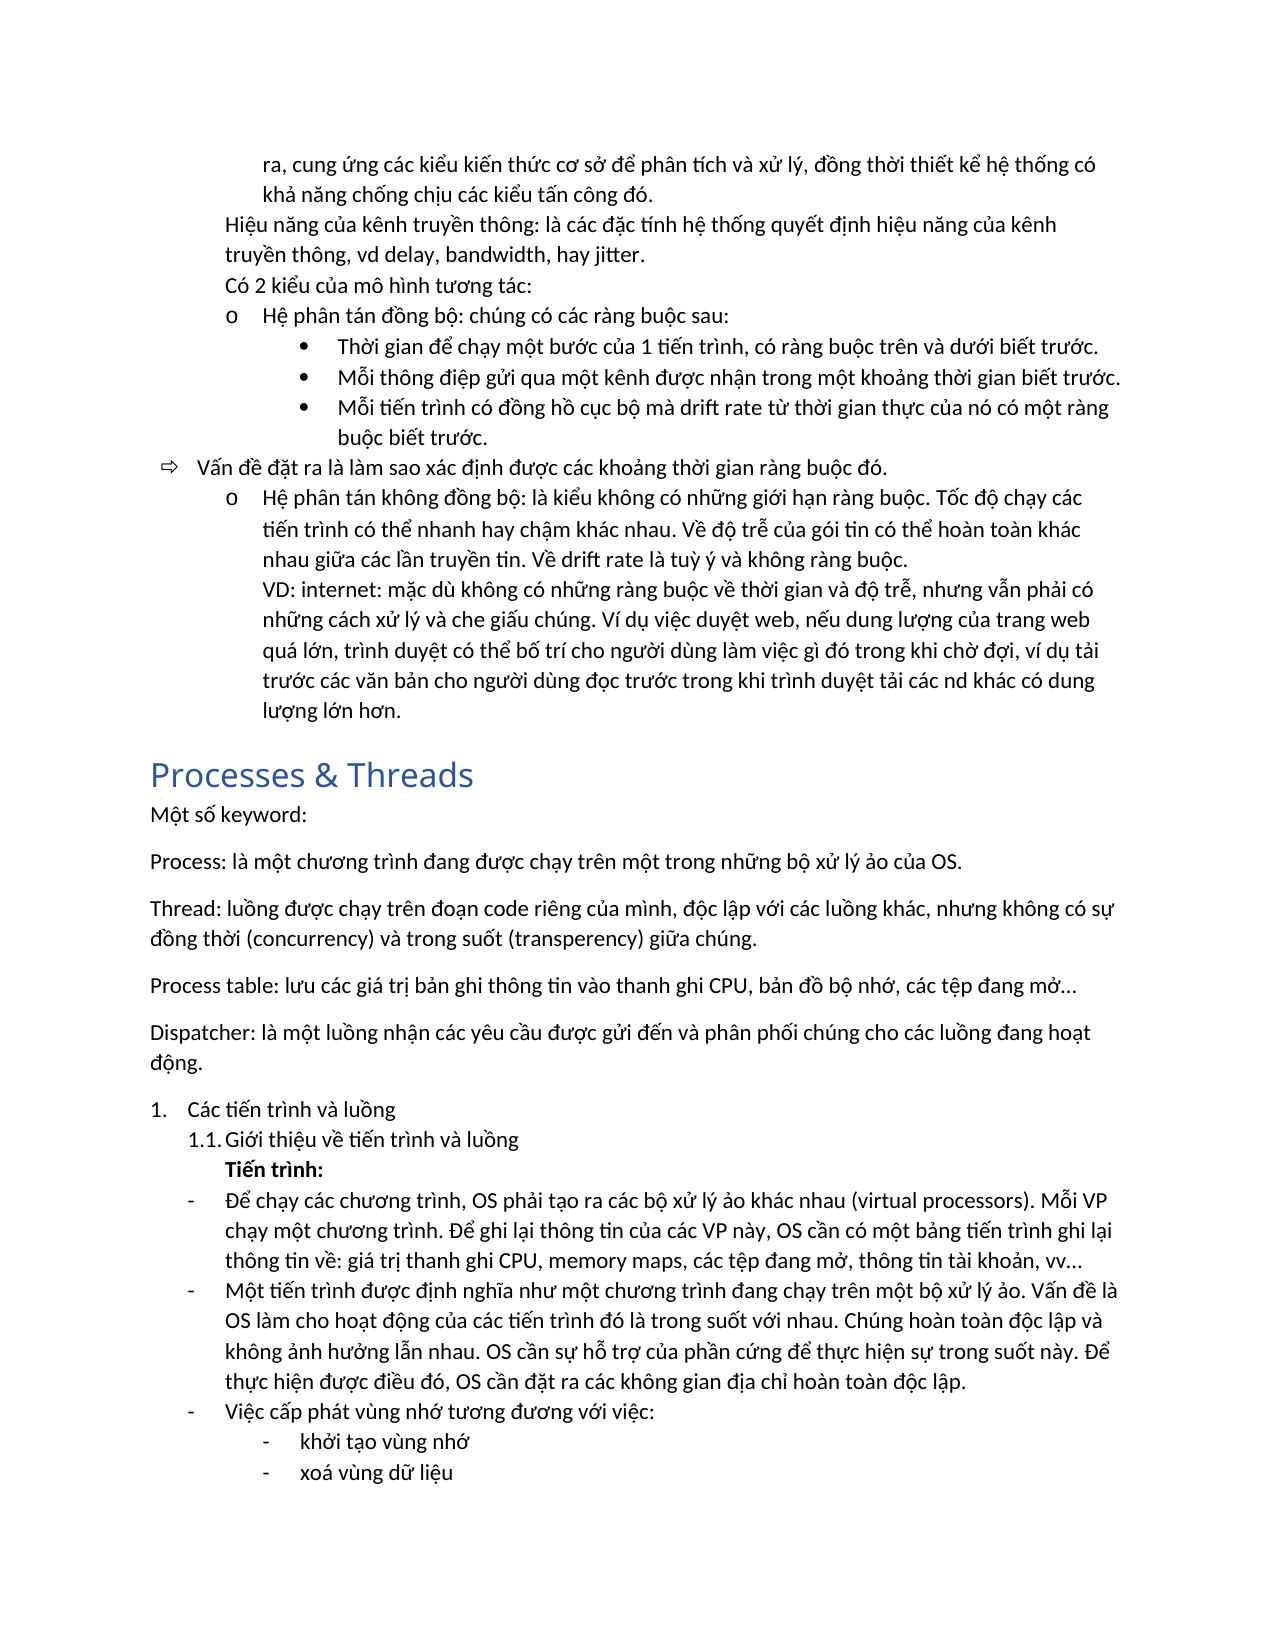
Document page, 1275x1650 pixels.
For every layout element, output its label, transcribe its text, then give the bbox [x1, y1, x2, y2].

list Thời gian để chạy một bước của 1 tiến trình, có ràng buộc trên và dưới biết trước. [300, 332, 1125, 361]
list Hiệu năng của kênh truyền thông: là các đặc tính hệ thống quyết định hiệu năng của kênh truyền thông, vd delay, bandwidth, hay jitter. [225, 210, 1125, 269]
list Tiến trình: [225, 1156, 1125, 1183]
list Để chạy các chương trình, OS phải tạo ra các bộ xử lý ảo khác nhau (virtual processors). Mỗi VP chạy một chương trình. Để ghi lại thông tin của các VP này, OS cần có một bảng tiến trình ghi lại thông tin về: giá trị thanh ghi CPU, memory maps, các tệp đang mở, thông tin tài khoản, vv… [187, 1186, 1125, 1274]
list Việc cấp phát vùng nhớ tương đương với việc: [187, 1397, 1125, 1425]
text Thread: luồng được chạy trên đoạn code riêng của mình, độc lập với các luồng khác, nhưng không có sự đồng thời (concurrency) và trong suốt (transperency) giữa chúng. [150, 894, 1125, 952]
text Một số keyword: [150, 800, 1125, 828]
text Dispatcher: là một luồng nhận các yêu cầu được gửi đến và phân phối chúng cho các luồng đang hoạt động. [150, 1018, 1125, 1076]
list khởi tạo vùng nhớ [262, 1427, 1125, 1455]
subtitle Processes & Threads [150, 751, 1125, 797]
list Hệ phân tán không đồng bộ: là kiểu không có những giới hạn ràng buộc. Tốc độ chạy các tiến trình có thể nhanh hay chậm khác nhau. Về độ trễ của gói tin có thể hoàn toàn khác nhau giữa các lần truyền tin. Về drift rate là tuỳ ý và không ràng buộc. [225, 483, 1125, 573]
list xoá vùng dữ liệu [262, 1458, 1125, 1486]
list VD: internet: mặc dù không có những ràng buộc về thời gian và độ trễ, nhưng vẫn phải có những cách xử lý và che giấu chúng. Ví dụ việc duyệt web, nếu dung lượng của trang web quá lớn, trình duyệt có thể bố trí cho người dùng làm việc gì đó trong khi chờ đợi, ví dụ tải trước các văn bản cho người dùng đọc trước trong khi trình duyệt tải các nd khác có dung lượng lớn hơn. [262, 575, 1125, 724]
text Process: là một chương trình đang được chạy trên một trong những bộ xử lý ảo của OS. [150, 847, 1125, 875]
list Giới thiệu về tiến trình và luồng [187, 1125, 1125, 1153]
list Mỗi tiến trình có đồng hồ cục bộ mà drift rate từ thời gian thực của nó có một ràng buộc biết trước. [300, 393, 1125, 451]
list Có 2 kiểu của mô hình tương tác: [225, 271, 1125, 299]
list Hệ phân tán đồng bộ: chúng có các ràng buộc sau: [225, 301, 1125, 330]
text Process table: lưu các giá trị bản ghi thông tin vào thanh ghi CPU, bản đồ bộ nhớ, các tệp đang mở… [150, 971, 1125, 999]
list Vấn đề đặt ra là làm sao xác định được các khoảng thời gian ràng buộc đó. [159, 453, 1125, 481]
list Mỗi thông điệp gửi qua một kênh được nhận trong một khoảng thời gian biết trước. [300, 363, 1125, 391]
list Các tiến trình và luồng [150, 1095, 1125, 1123]
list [262, 150, 1125, 208]
list Một tiến trình được định nghĩa như một chương trình đang chạy trên một bộ xử lý ảo. Vấn đề là OS làm cho hoạt động của các tiến trình đó là trong suốt với nhau. Chúng hoàn toàn độc lập và không ảnh hưởng lẫn nhau. OS cần sự hỗ trợ của phần cứng để thực hiện sự trong suốt này. Để thực hiện được điều đó, OS cần đặt ra các không gian địa chỉ hoàn toàn độc lập. [187, 1276, 1125, 1395]
